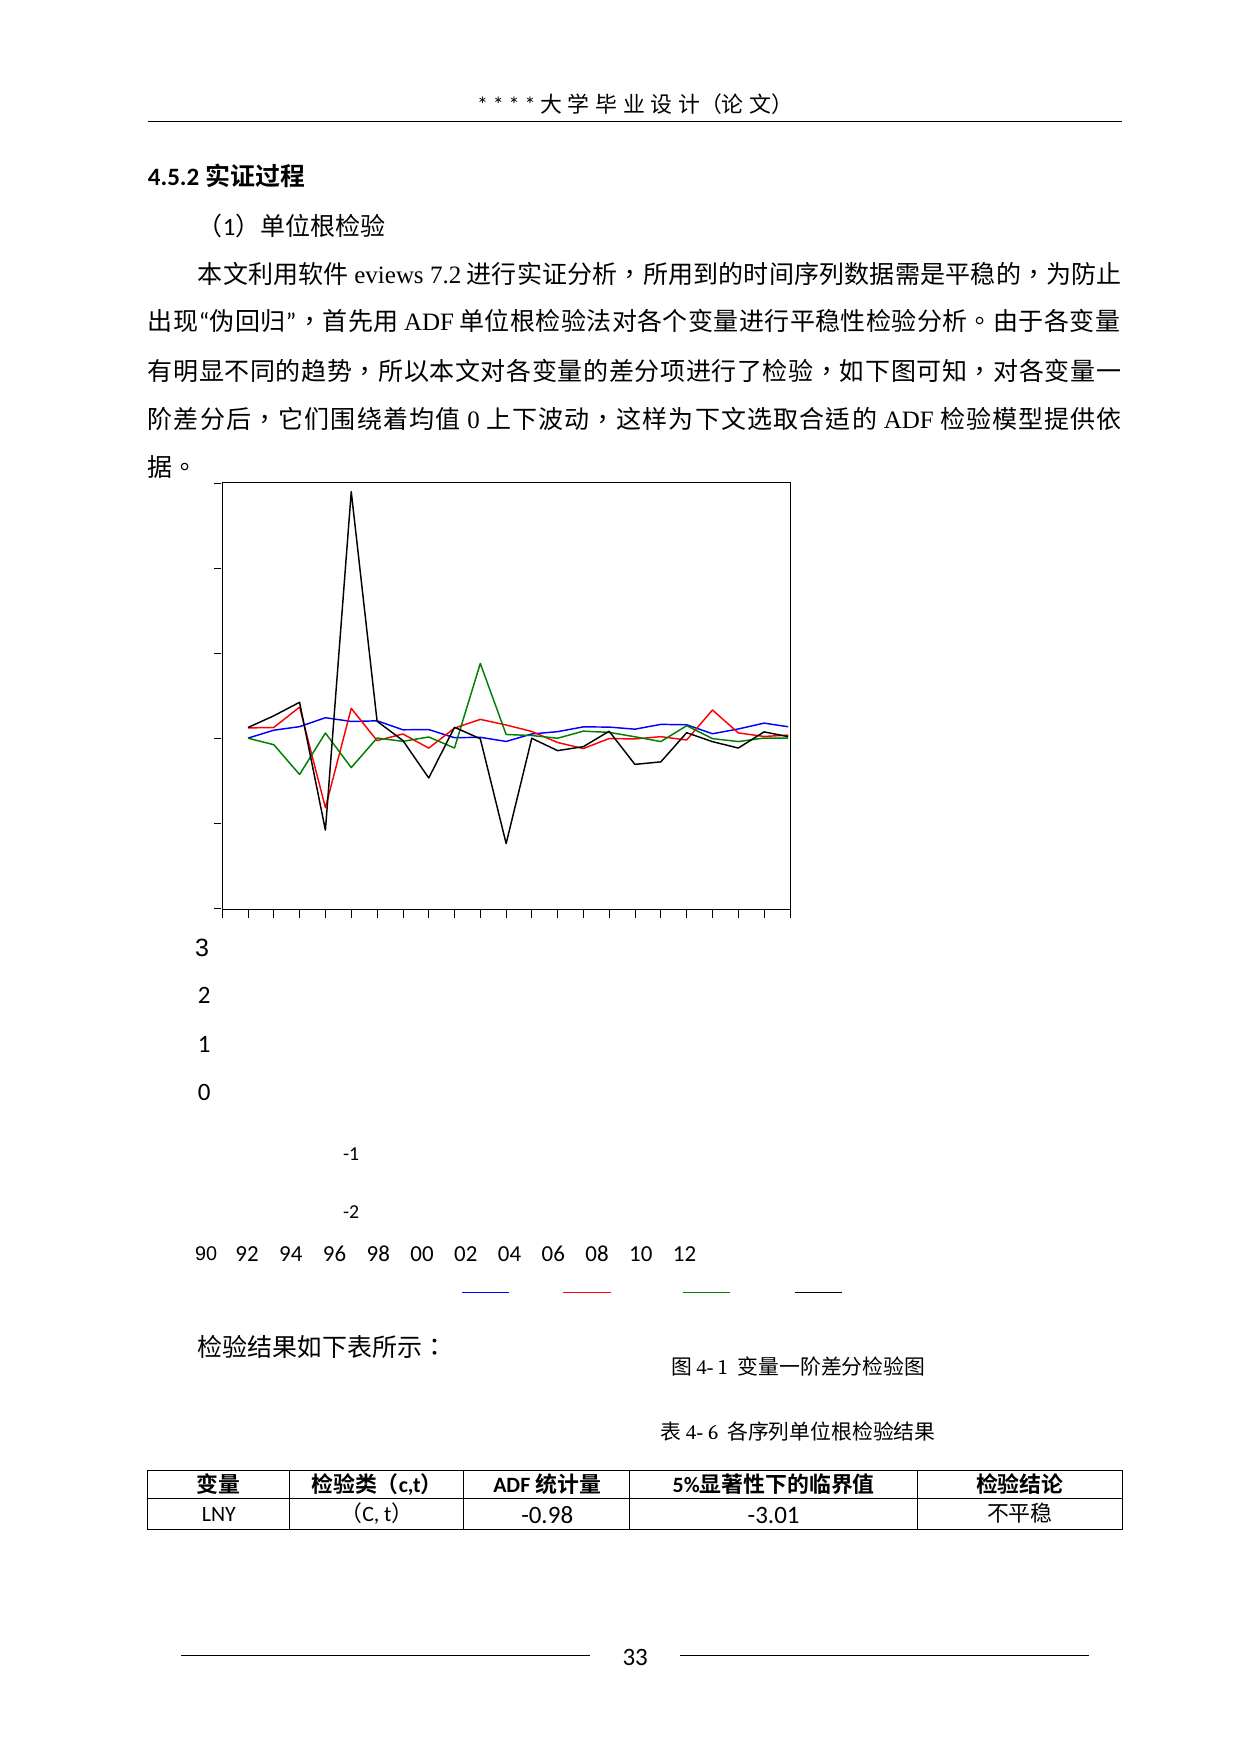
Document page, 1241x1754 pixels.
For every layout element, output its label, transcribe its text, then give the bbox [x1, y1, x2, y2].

text 2 [148, 962, 1122, 1010]
text -1 [343, 1117, 1122, 1165]
table_cell 不平稳 [918, 1499, 1122, 1529]
subtitle （1）单位根检验 [148, 193, 1122, 241]
text 3 [148, 918, 1122, 962]
text 表4- 6 各序列单位根检验结果 [474, 1412, 1122, 1445]
table_header 5%显著性下的临界值 [630, 1471, 917, 1498]
text 90 92 94 96 98 00 02 04 06 08 10 12 [148, 1224, 1122, 1267]
table_cell -0.98 [464, 1499, 629, 1529]
text 图4- 1 变量一阶差分检验图 [474, 1347, 1122, 1379]
text 1 [148, 1010, 1122, 1058]
subtitle 4.5.2 实证过程 [148, 159, 1122, 193]
text -2 [343, 1175, 1122, 1224]
table_cell LNY [148, 1499, 289, 1529]
table_cell （C, t） [290, 1499, 463, 1529]
table_cell -3.01 [630, 1499, 917, 1529]
table_header 检验结论 [918, 1471, 1122, 1498]
table_header ADF 统计量 [464, 1471, 629, 1498]
text 本文利用软件eviews 7.2进行实证分析，所用到的时间序列数据需是平稳的，为防止出现“伪回归”，首先用ADF单位根检验法对各个变量进行平稳性检验分析。由于各变量有明显不同的趋势，所以本文对各变量的差分项进行了检验，如下图可知，对各变量一阶差分后，它们围绕着均值0上下波动，这样为下文选取合适的ADF检验模型提供依据。 [148, 241, 1122, 483]
table_header 检验类（c,t） [290, 1471, 463, 1498]
table_header 变量 [148, 1471, 289, 1498]
text 0 [148, 1058, 1122, 1107]
text 检验结果如下表所示： [148, 1314, 469, 1362]
